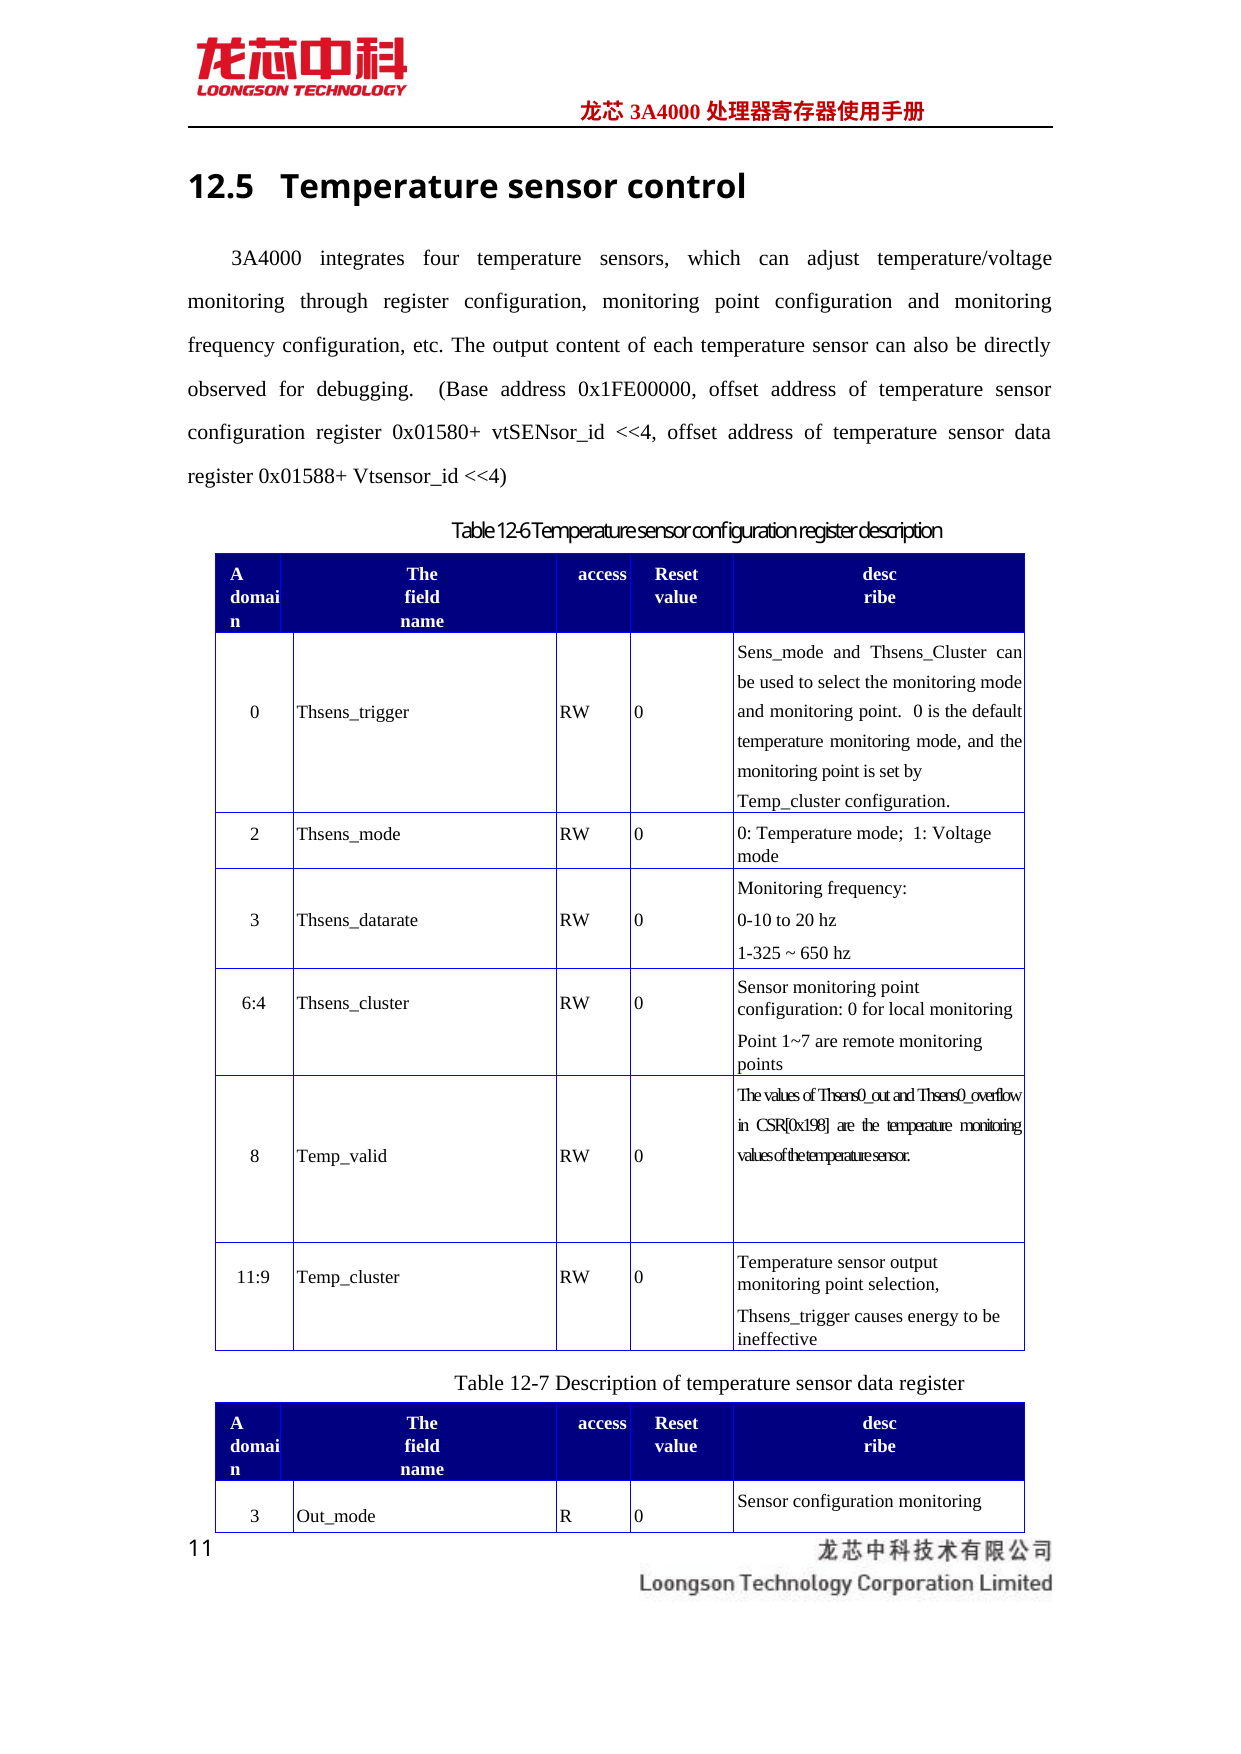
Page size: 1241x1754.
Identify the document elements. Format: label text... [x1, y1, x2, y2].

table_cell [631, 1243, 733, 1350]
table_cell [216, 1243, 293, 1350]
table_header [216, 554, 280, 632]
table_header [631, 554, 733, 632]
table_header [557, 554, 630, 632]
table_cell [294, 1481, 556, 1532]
picture [639, 1538, 1053, 1602]
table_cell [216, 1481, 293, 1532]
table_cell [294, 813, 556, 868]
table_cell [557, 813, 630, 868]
picture [195, 34, 408, 97]
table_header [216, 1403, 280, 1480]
subtitle Temperature sensor control [187, 162, 1240, 208]
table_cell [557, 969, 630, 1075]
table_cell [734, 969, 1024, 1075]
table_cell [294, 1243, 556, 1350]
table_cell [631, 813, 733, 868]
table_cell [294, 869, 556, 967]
text Table 12-7 Description of temperature sensor data register [449, 1370, 1240, 1395]
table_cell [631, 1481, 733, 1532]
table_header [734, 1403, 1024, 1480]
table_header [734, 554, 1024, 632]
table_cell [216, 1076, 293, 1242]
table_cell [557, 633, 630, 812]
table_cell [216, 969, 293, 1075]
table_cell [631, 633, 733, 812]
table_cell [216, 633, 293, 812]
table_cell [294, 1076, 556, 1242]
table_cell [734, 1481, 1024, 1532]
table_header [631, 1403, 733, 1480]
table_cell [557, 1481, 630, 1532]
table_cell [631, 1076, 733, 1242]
text 3A4000 integrates four temperature sensors, which can adjust temperature/voltage monitoring through register configuration, monitoring point configuration and monitoring frequency configuration, etc. The output content of each temperature sensor can also be directly observed for debugging. (Base address 0x1FE00000, offset address of temperature sensor configuration register 0x01580+ vtSENsor_id <<4, offset address of temperature sensor data register 0x01588+ Vtsensor_id <<4) [187, 245, 1053, 488]
text Table 12-6 Temperature sensor configuration register description [449, 515, 1240, 545]
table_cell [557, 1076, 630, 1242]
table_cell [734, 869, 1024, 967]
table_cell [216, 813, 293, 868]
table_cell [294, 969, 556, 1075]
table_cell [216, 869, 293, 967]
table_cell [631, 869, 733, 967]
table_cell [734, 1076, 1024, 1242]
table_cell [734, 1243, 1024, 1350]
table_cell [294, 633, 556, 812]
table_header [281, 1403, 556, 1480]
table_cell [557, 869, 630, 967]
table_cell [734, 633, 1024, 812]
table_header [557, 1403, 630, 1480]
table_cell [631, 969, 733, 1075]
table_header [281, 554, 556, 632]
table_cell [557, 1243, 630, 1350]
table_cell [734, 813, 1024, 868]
